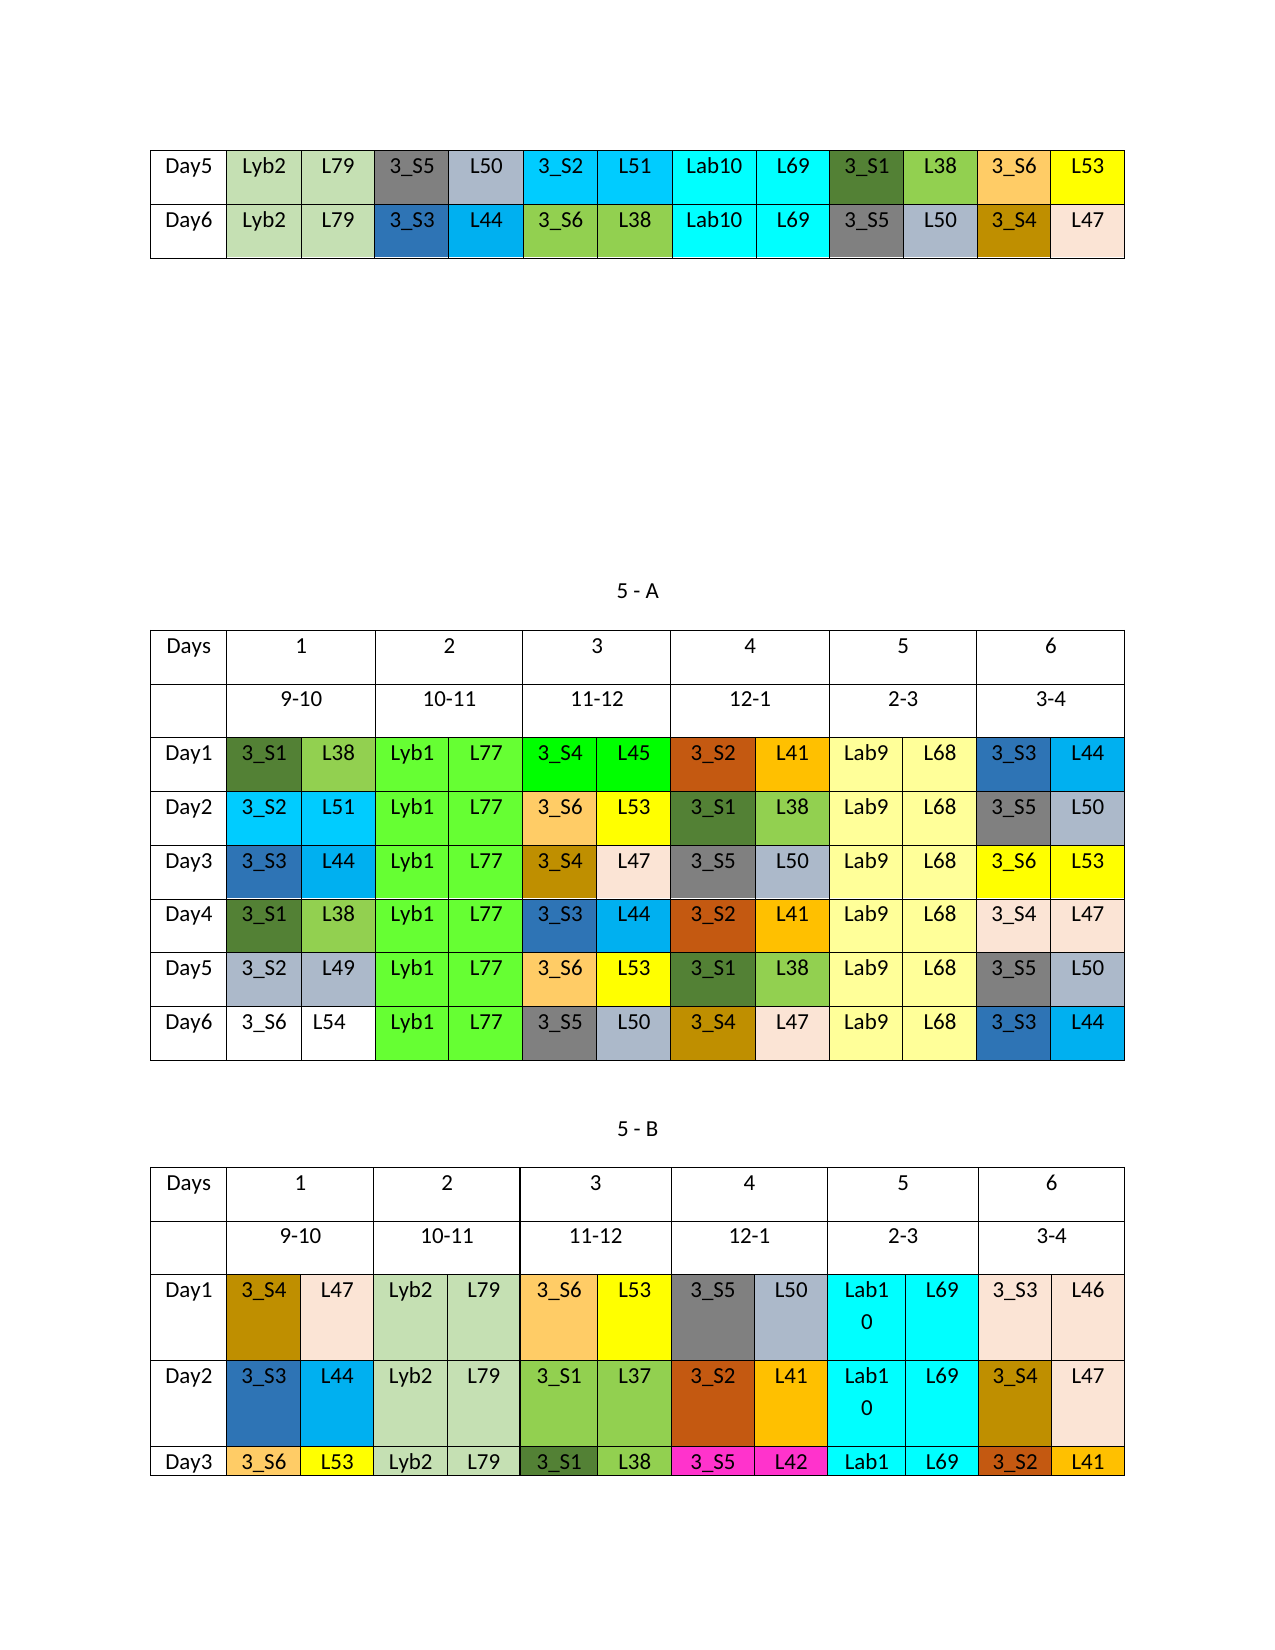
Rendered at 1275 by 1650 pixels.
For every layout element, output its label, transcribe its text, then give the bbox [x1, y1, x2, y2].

table_cell 3_S4 [523, 738, 596, 791]
table_cell 3_S2 [979, 1447, 1051, 1475]
table_cell L77 [449, 846, 522, 898]
table_cell L38 [598, 1447, 671, 1475]
table_cell 3_S5 [830, 205, 903, 257]
table_cell 3_S6 [978, 151, 1050, 204]
table_cell Lyb2 [374, 1447, 447, 1475]
table_cell Lab10 [673, 205, 756, 257]
table_cell L51 [598, 151, 672, 204]
table_cell L46 [1052, 1275, 1124, 1360]
table_cell [151, 1222, 226, 1274]
table_cell L50 [1051, 953, 1124, 1006]
table_cell Lyb1 [376, 953, 448, 1006]
table_cell 3_S5 [375, 151, 448, 204]
table_header 5 [828, 1168, 978, 1221]
table_cell L79 [302, 151, 374, 204]
table_cell Lab10 [828, 1275, 905, 1360]
table_cell L38 [904, 151, 977, 204]
table_cell 3_S6 [523, 953, 596, 1006]
table_cell 3_S1 [227, 900, 301, 952]
table_cell L79 [448, 1361, 519, 1446]
table_cell 3_S4 [671, 1007, 755, 1060]
table_cell 3_S3 [227, 846, 301, 898]
table_header 3 [521, 1168, 671, 1221]
table_cell 3_S5 [523, 1007, 596, 1060]
table_header 2 [376, 631, 522, 683]
table_cell L50 [597, 1007, 670, 1060]
table_cell 3_S3 [977, 1007, 1050, 1060]
table_cell L44 [449, 205, 523, 257]
table_cell L50 [755, 1275, 827, 1360]
table_cell Day1 [151, 1275, 226, 1360]
table_cell 9-10 [227, 1222, 373, 1274]
table_cell 10-11 [376, 685, 522, 737]
table_cell [151, 685, 226, 737]
text 5 - B [150, 1114, 1125, 1142]
table_cell L49 [302, 953, 375, 1006]
table_cell Lab9 [830, 738, 902, 791]
table_cell L50 [449, 151, 523, 204]
table_cell 3_S6 [521, 1275, 597, 1360]
table_cell L77 [449, 792, 522, 845]
table_cell 3_S5 [977, 792, 1050, 845]
table_cell L77 [449, 953, 522, 1006]
table_header 5 [830, 631, 976, 683]
table_cell L44 [1051, 1007, 1124, 1060]
table_cell Lyb2 [227, 205, 301, 257]
table_header 3 [523, 631, 670, 683]
table_cell 10-11 [374, 1222, 519, 1274]
table_cell L37 [598, 1361, 671, 1446]
table_cell 3_S3 [227, 1361, 300, 1446]
table_cell 3_S1 [671, 792, 755, 845]
table_cell Lyb1 [376, 738, 448, 791]
table_cell L38 [302, 738, 375, 791]
table_cell L50 [904, 205, 977, 257]
table_cell 3_S2 [671, 738, 755, 791]
table_cell Lyb2 [374, 1361, 447, 1446]
table_cell Lab10 [828, 1361, 905, 1446]
table_cell 3_S2 [672, 1361, 754, 1446]
table_cell 3_S1 [521, 1361, 597, 1446]
table_cell L50 [1051, 792, 1124, 845]
table_cell 2-3 [830, 685, 976, 737]
table_cell L45 [597, 738, 670, 791]
table_cell Lab10 [673, 151, 756, 204]
table_cell Lab9 [830, 953, 902, 1006]
table_cell L53 [598, 1275, 671, 1360]
table_cell L77 [449, 900, 522, 952]
table_cell L41 [756, 738, 829, 791]
table_cell Day3 [151, 1447, 226, 1475]
table_cell L38 [598, 205, 672, 257]
table_cell L42 [755, 1447, 827, 1475]
table_cell L68 [903, 738, 976, 791]
table_cell Day2 [151, 1361, 226, 1446]
table_cell Day1 [151, 738, 226, 791]
table_cell L44 [597, 900, 670, 952]
table_cell 3_S2 [524, 151, 597, 204]
table_cell Lyb2 [227, 151, 301, 204]
table_header 4 [672, 1168, 827, 1221]
table_cell Lyb2 [374, 1275, 447, 1360]
table_cell Day5 [151, 151, 226, 204]
table_cell 3_S4 [227, 1275, 300, 1360]
table_cell 3_S5 [977, 953, 1050, 1006]
table_cell L51 [302, 792, 375, 845]
table_cell 3-4 [979, 1222, 1124, 1274]
table_cell L69 [757, 205, 829, 257]
table_cell 11-12 [521, 1222, 671, 1274]
table_cell Lab9 [830, 792, 902, 845]
table_header 1 [227, 1168, 373, 1221]
table_cell 3_S2 [671, 900, 755, 952]
table_cell Lyb1 [376, 1007, 448, 1060]
table_header 4 [671, 631, 829, 683]
table_cell L69 [757, 151, 829, 204]
table_cell 3_S1 [671, 953, 755, 1006]
table_cell L44 [301, 1361, 373, 1446]
table_cell 3_S4 [977, 900, 1050, 952]
table_cell L53 [1051, 151, 1124, 204]
table_cell Day6 [151, 1007, 226, 1060]
table_cell L50 [756, 846, 829, 898]
table_cell L69 [906, 1447, 978, 1475]
table_cell L69 [906, 1361, 978, 1446]
table_cell 3_S4 [523, 846, 596, 898]
table_header 1 [227, 631, 375, 683]
table_cell L69 [906, 1275, 978, 1360]
table_cell L77 [449, 738, 522, 791]
table_cell L53 [301, 1447, 373, 1475]
table_cell L68 [903, 1007, 976, 1060]
table_cell 3_S4 [979, 1361, 1051, 1446]
table_cell 3_S6 [523, 792, 596, 845]
table_cell 3_S6 [524, 205, 597, 257]
table_cell L47 [301, 1275, 373, 1360]
table_cell 12-1 [672, 1222, 827, 1274]
table_header Days [151, 1168, 226, 1221]
table_cell Lab9 [830, 1007, 902, 1060]
table_cell L47 [597, 846, 670, 898]
table_cell L53 [597, 792, 670, 845]
table_cell L79 [448, 1275, 519, 1360]
table_cell 3_S5 [672, 1447, 754, 1475]
table_cell L68 [903, 846, 976, 898]
table_cell 3_S5 [672, 1275, 754, 1360]
table_cell Day5 [151, 953, 226, 1006]
table_cell L38 [302, 900, 375, 952]
table_cell 12-1 [671, 685, 829, 737]
table_cell 3_S4 [978, 205, 1050, 257]
table_cell Day3 [151, 846, 226, 898]
table_cell 3_S3 [523, 900, 596, 952]
table_cell 9-10 [227, 685, 375, 737]
table_cell L47 [1051, 900, 1124, 952]
table_cell L41 [756, 900, 829, 952]
text 5 - A [150, 577, 1125, 605]
table_cell 3_S2 [227, 953, 301, 1006]
table_cell L77 [449, 1007, 522, 1060]
table_cell Lyb1 [376, 900, 448, 952]
table_cell Lab10 [828, 1447, 905, 1475]
table_cell L53 [1051, 846, 1124, 898]
table_cell 3_S2 [227, 792, 301, 845]
table_cell 3_S1 [830, 151, 903, 204]
table_cell L44 [302, 846, 375, 898]
table_cell L41 [1052, 1447, 1124, 1475]
table_cell L47 [1051, 205, 1124, 257]
table_cell Lab9 [830, 900, 902, 952]
table_cell L79 [302, 205, 374, 257]
table_cell L53 [597, 953, 670, 1006]
table_cell Lab9 [830, 846, 902, 898]
table_cell L38 [756, 792, 829, 845]
table_cell Day4 [151, 900, 226, 952]
table_cell L68 [903, 953, 976, 1006]
table_cell 3_S1 [521, 1447, 597, 1475]
table_cell Day6 [151, 205, 226, 257]
table_cell L38 [756, 953, 829, 1006]
table_cell L54 [302, 1007, 375, 1060]
table_cell 3_S6 [977, 846, 1050, 898]
table_cell L79 [448, 1447, 519, 1475]
table_cell 3_S3 [977, 738, 1050, 791]
table_cell 11-12 [523, 685, 670, 737]
table_cell 3_S3 [979, 1275, 1051, 1360]
table_cell Lyb1 [376, 792, 448, 845]
table_header 2 [374, 1168, 519, 1221]
table_cell L41 [755, 1361, 827, 1446]
table_cell 3-4 [977, 685, 1124, 737]
table_cell 3_S1 [227, 738, 301, 791]
table_header 6 [979, 1168, 1124, 1221]
table_cell L47 [1052, 1361, 1124, 1446]
table_cell Day2 [151, 792, 226, 845]
table_cell 3_S3 [375, 205, 448, 257]
table_cell 2-3 [828, 1222, 978, 1274]
table_cell L68 [903, 792, 976, 845]
table_cell 3_S5 [671, 846, 755, 898]
table_header 6 [977, 631, 1124, 683]
table_cell L47 [756, 1007, 829, 1060]
table_header Days [151, 631, 226, 683]
table_cell 3_S6 [227, 1447, 300, 1475]
table_cell 3_S6 [227, 1007, 301, 1060]
table_cell L44 [1051, 738, 1124, 791]
table_cell Lyb1 [376, 846, 448, 898]
table_cell L68 [903, 900, 976, 952]
